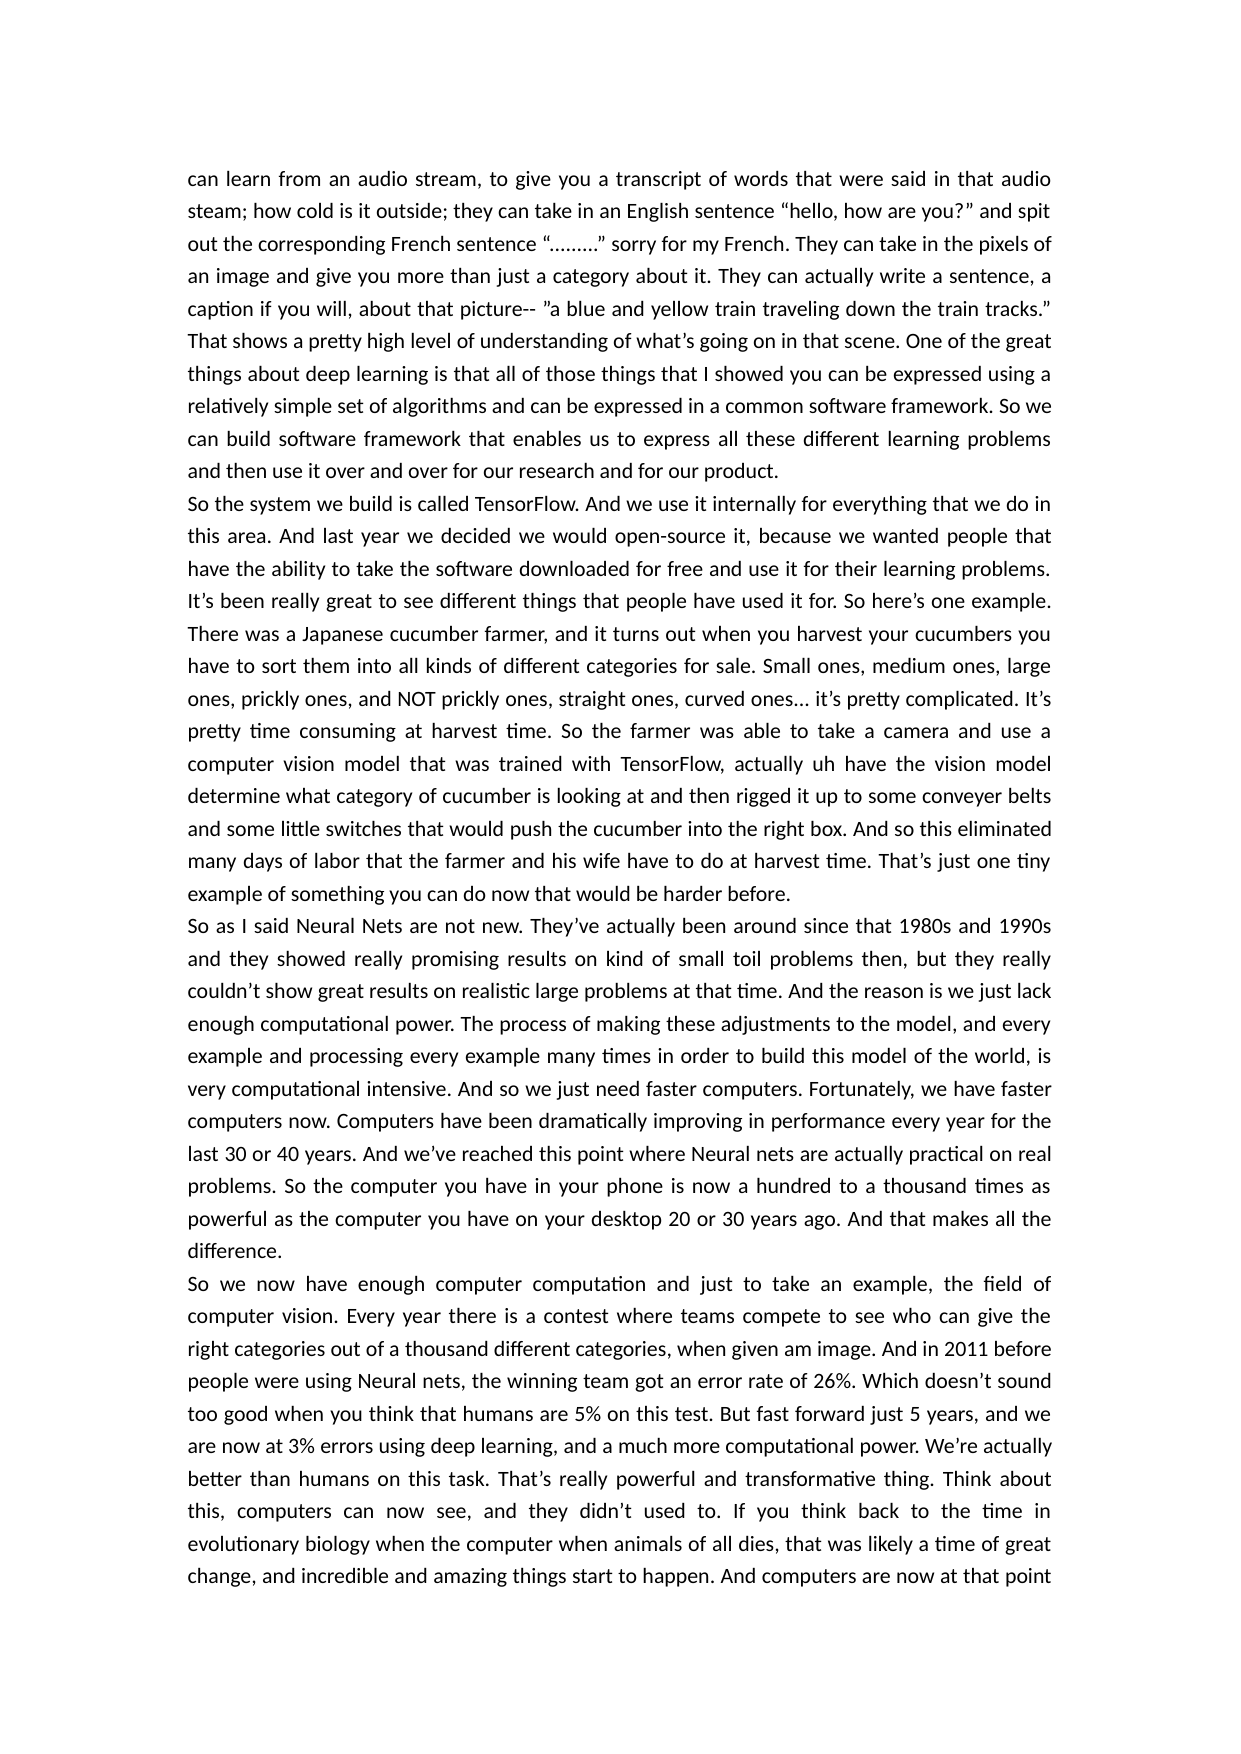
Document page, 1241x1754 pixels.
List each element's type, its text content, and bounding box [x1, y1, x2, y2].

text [187, 1267, 1053, 1592]
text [187, 162, 1053, 487]
text So as I said Neural Nets are not new. They’ve actually been around since that 1980s and 1990s and they showed really promising results on kind of small toil problems then, but they really couldn’t show great results on realistic large problems at that time. And the reason is we just lack enough computational power. The process of making these adjustments to the model, and every example and processing every example many times in order to build this model of the world, is very computational intensive. And so we just need faster computers. Fortunately, we have faster computers now. Computers have been dramatically improving in performance every year for the last 30 or 40 years. And we’ve reached this point where Neural nets are actually practical on real problems. So the computer you have in your phone is now a hundred to a thousand times as powerful as the computer you have on your desktop 20 or 30 years ago. And that makes all the difference. [187, 909, 1053, 1267]
text So the system we build is called TensorFlow. And we use it internally for everything that we do in this area. And last year we decided we would open-source it, because we wanted people that have the ability to take the software downloaded for free and use it for their learning problems. It’s been really great to see different things that people have used it for. So here’s one example. There was a Japanese cucumber farmer, and it turns out when you harvest your cucumbers you have to sort them into all kinds of different categories for sale. Small ones, medium ones, large ones, prickly ones, and NOT prickly ones, straight ones, curved ones... it’s pretty complicated. It’s pretty time consuming at harvest time. So the farmer was able to take a camera and use a computer vision model that was trained with TensorFlow, actually uh have the vision model determine what category of cucumber is looking at and then rigged it up to some conveyer belts and some little switches that would push the cucumber into the right box. And so this eliminated many days of labor that the farmer and his wife have to do at harvest time. That’s just one tiny example of something you can do now that would be harder before. [187, 487, 1053, 909]
